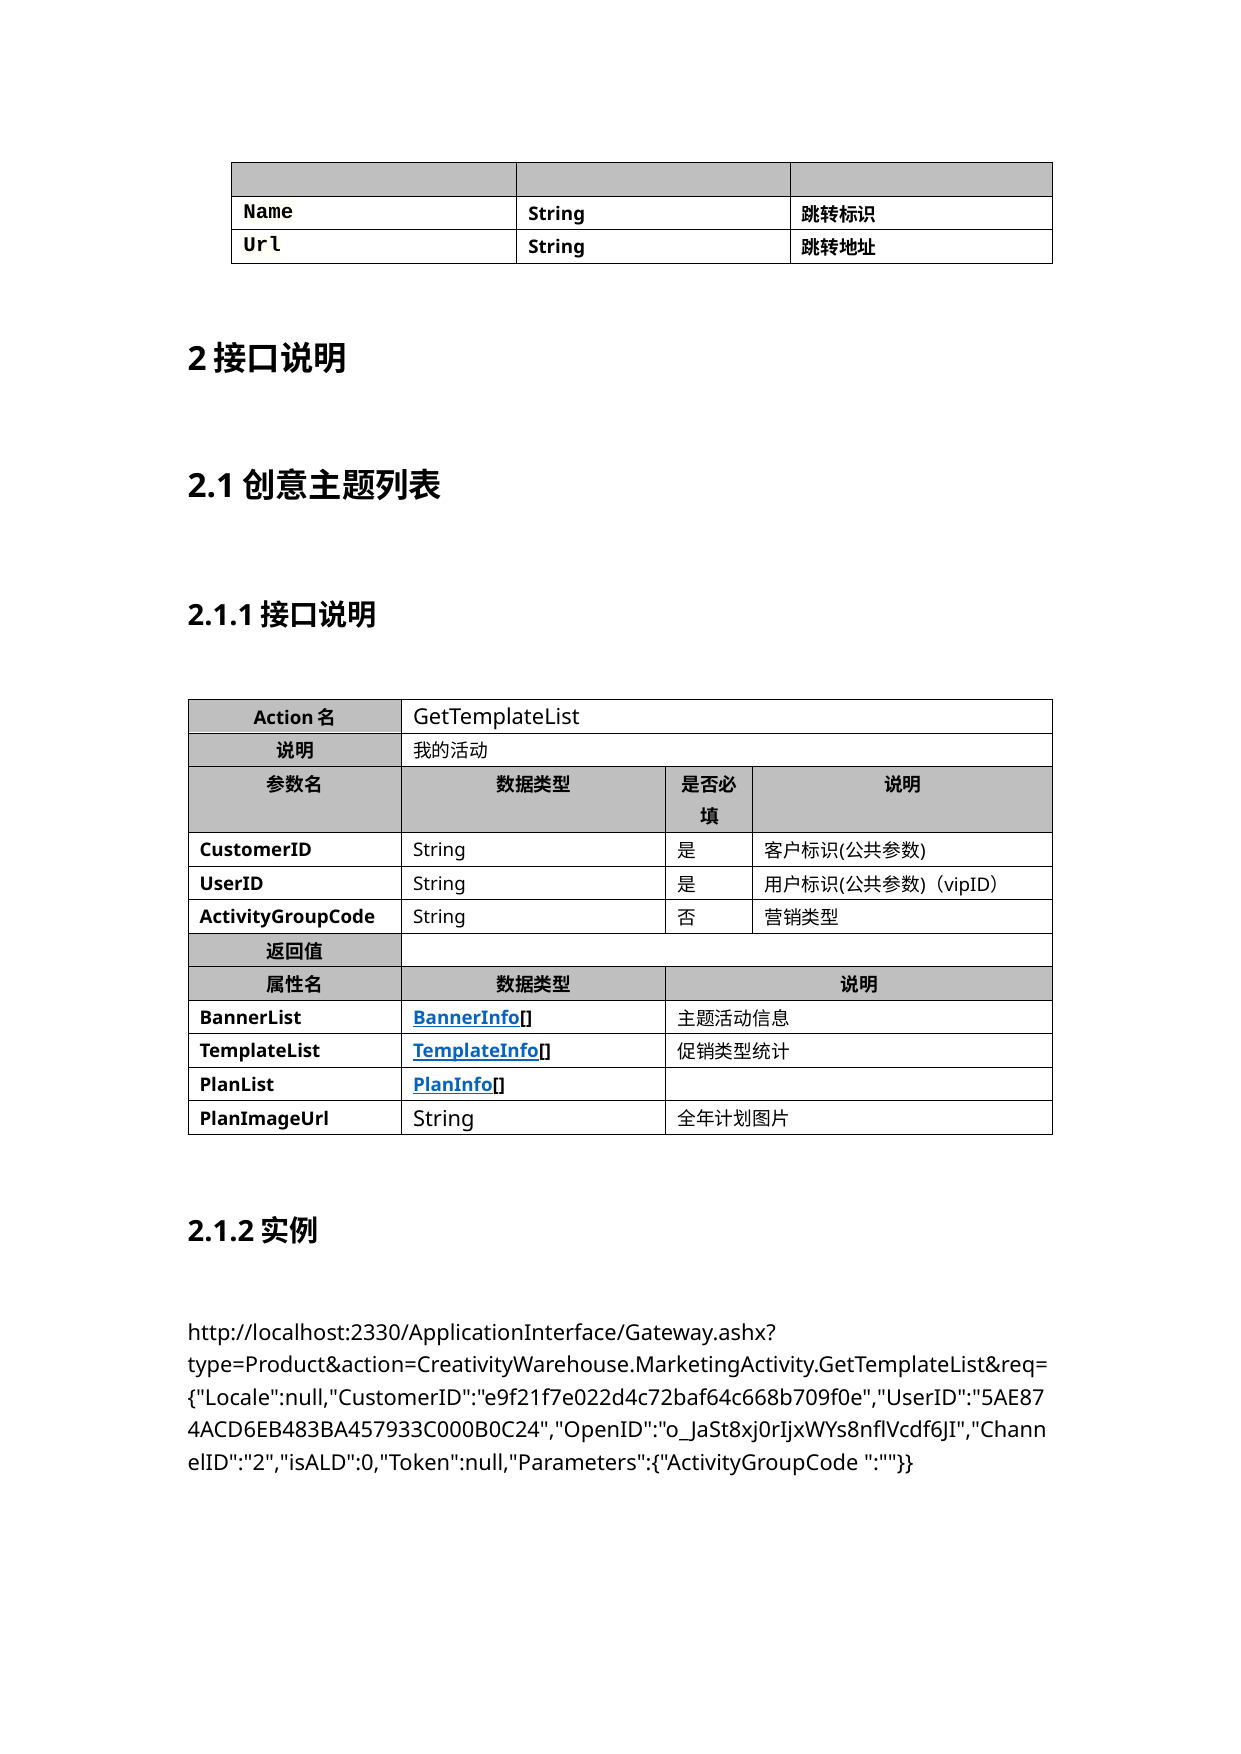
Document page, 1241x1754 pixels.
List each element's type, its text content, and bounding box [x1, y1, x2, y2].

table_cell 属性名 [189, 967, 401, 1000]
subtitle 2.1.2实例 [187, 1197, 1053, 1262]
table_cell [232, 163, 516, 196]
table_cell [666, 1068, 1052, 1100]
subtitle 2.1.1接口说明 [187, 580, 1053, 645]
table_cell [791, 163, 1052, 196]
table_cell PlanImageUrl [189, 1101, 401, 1134]
table_cell ActivityGroupCode [189, 900, 401, 933]
text http://localhost:2330/ApplicationInterface/Gateway.ashx?type=Product&action=CreativityWarehouse.MarketingActivity.GetTemplateList&req={"Locale":null,"CustomerID":"e9f21f7e022d4c72baf64c668b709f0e","UserID":"5AE874ACD6EB483BA457933C000B0C24","OpenID":"o_JaSt8xj0rIjxWYs8nflVcdf6JI","ChannelID":"2","isALD":0,"Token":null,"Parameters":{"ActivityGroupCode ":""}} [187, 1316, 1053, 1478]
table_cell 客户标识(公共参数) [753, 833, 1052, 866]
subtitle 2接口说明 [187, 323, 1053, 388]
table_cell 全年计划图片 [666, 1101, 1052, 1134]
table_cell String [517, 197, 790, 229]
table_cell TemplateList [189, 1034, 401, 1067]
table_cell PlanInfo[] [402, 1068, 665, 1100]
table_cell [402, 934, 1052, 966]
table_cell 用户标识(公共参数)（vipID） [753, 867, 1052, 899]
table_cell String [402, 1101, 665, 1134]
table_cell String [517, 230, 790, 263]
table_cell [517, 163, 790, 196]
table_cell 跳转标识 [791, 197, 1052, 229]
table_cell UserID [189, 867, 401, 899]
table_cell TemplateInfo[] [402, 1034, 665, 1067]
table_cell 返回值 [189, 934, 401, 966]
table_cell 参数名 [189, 767, 401, 832]
table_cell 促销类型统计 [666, 1034, 1052, 1067]
table_cell String [402, 867, 665, 899]
table_cell 数据类型 [402, 767, 665, 832]
table_cell 主题活动信息 [666, 1001, 1052, 1033]
table_cell BannerInfo[] [402, 1001, 665, 1033]
table_cell 说明 [666, 967, 1052, 1000]
table_header Action名 [189, 700, 401, 732]
table_cell 否 [666, 900, 752, 933]
table_cell String [402, 833, 665, 866]
subtitle 2.1创意主题列表 [187, 451, 1053, 516]
table_cell 我的活动 [402, 734, 1052, 766]
table_cell 数据类型 [402, 967, 665, 1000]
table_cell 说明 [189, 734, 401, 766]
table_cell BannerList [189, 1001, 401, 1033]
table_cell String [402, 900, 665, 933]
table_cell 跳转地址 [791, 230, 1052, 263]
table_cell Name [232, 197, 516, 229]
table_cell Url [232, 230, 516, 263]
table_cell 是 [666, 867, 752, 899]
table_cell 是否必填 [666, 767, 752, 832]
table_cell 是 [666, 833, 752, 866]
table_cell PlanList [189, 1068, 401, 1100]
table_header GetTemplateList [402, 700, 1052, 732]
table_cell 说明 [753, 767, 1052, 832]
table_cell 营销类型 [753, 900, 1052, 933]
table_cell CustomerID [189, 833, 401, 866]
